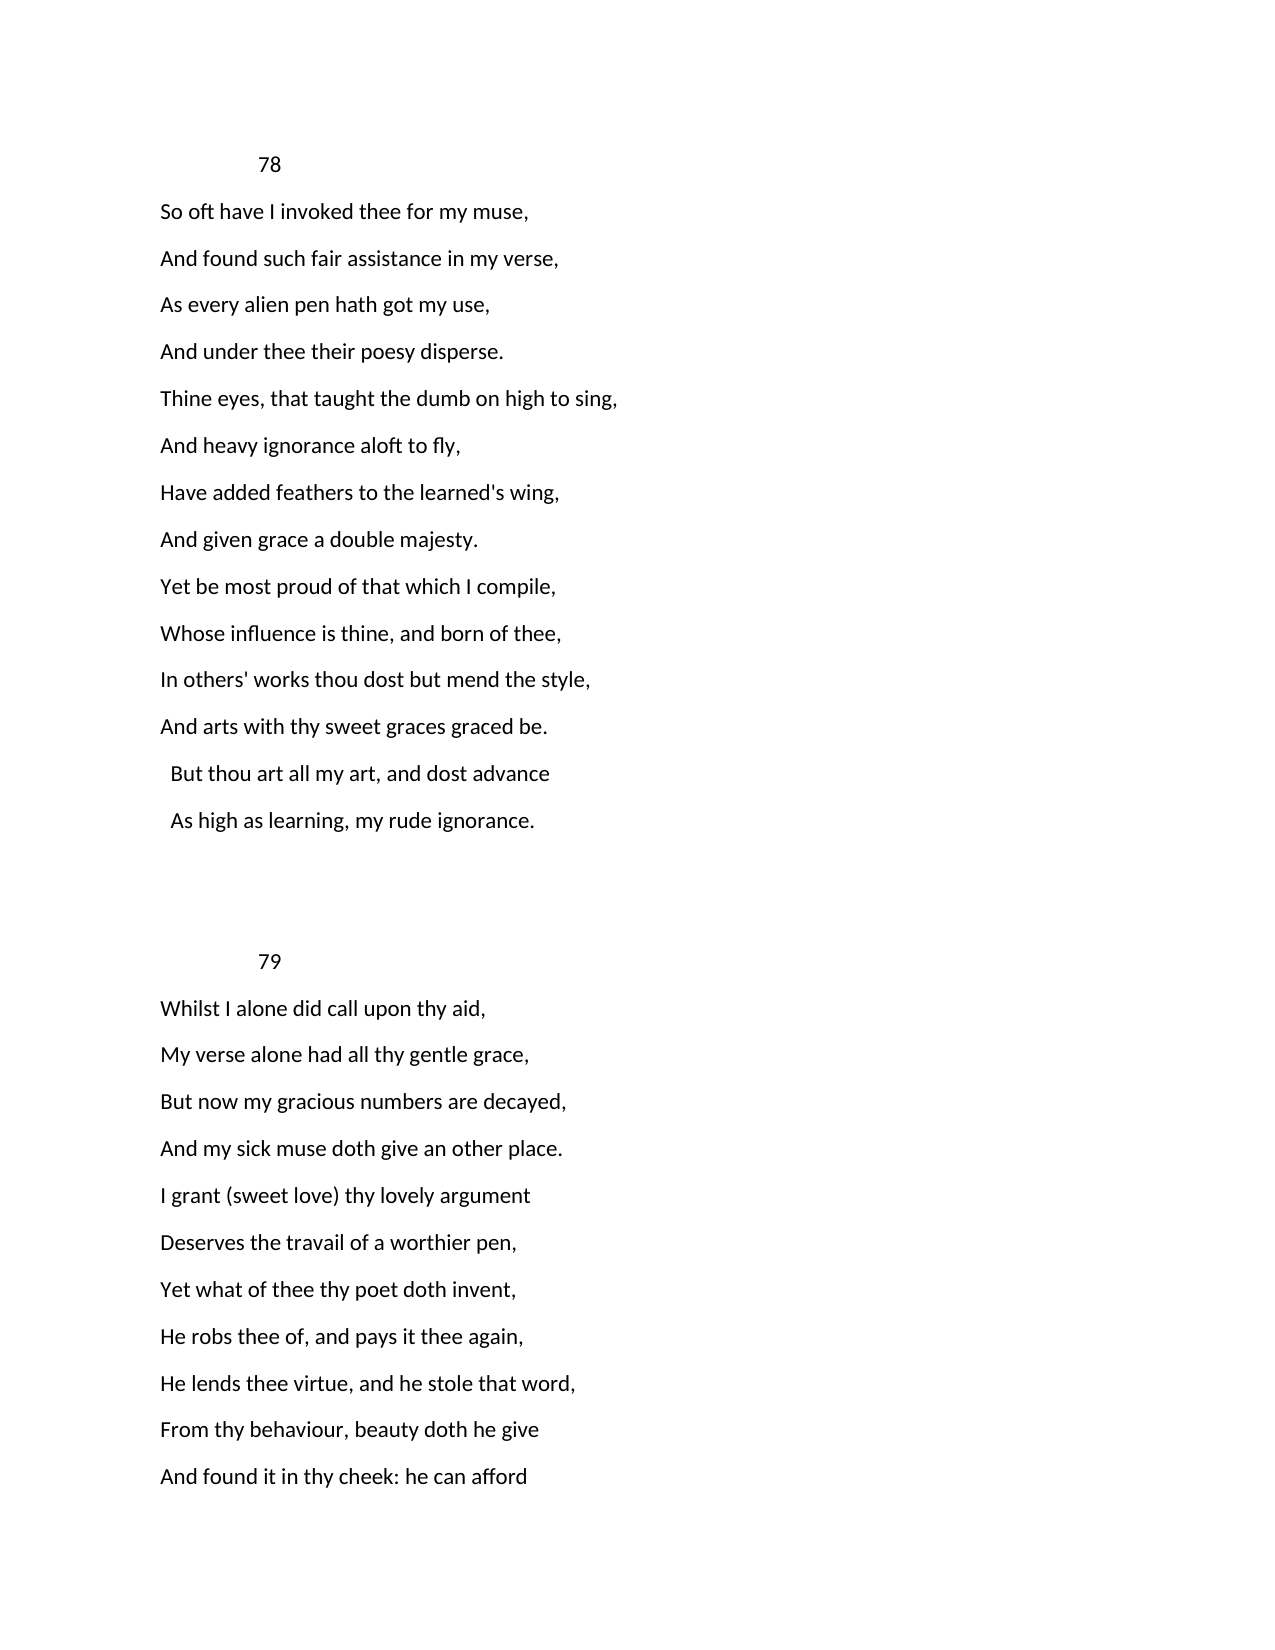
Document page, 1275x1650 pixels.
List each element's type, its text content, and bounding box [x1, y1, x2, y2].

text In others' works thou dost but mend the style, [150, 666, 1125, 694]
text And found it in thy cheek: he can afford [150, 1462, 1125, 1491]
text And arts with thy sweet graces graced be. [150, 712, 1125, 741]
text 78 [150, 150, 1125, 178]
text He lends thee virtue, and he stole that word, [150, 1369, 1125, 1397]
text From thy behaviour, beauty doth he give [150, 1416, 1125, 1444]
text Deserves the travail of a worthier pen, [150, 1228, 1125, 1256]
text Whilst I alone did call upon thy aid, [150, 994, 1125, 1022]
text And given grace a double majesty. [150, 525, 1125, 553]
text 79 [150, 947, 1125, 975]
text Yet what of thee thy poet doth invent, [150, 1275, 1125, 1303]
text As every alien pen hath got my use, [150, 291, 1125, 319]
text And found such fair assistance in my verse, [150, 244, 1125, 272]
text And my sick muse doth give an other place. [150, 1134, 1125, 1162]
text And under thee their poesy disperse. [150, 337, 1125, 366]
text My verse alone had all thy gentle grace, [150, 1041, 1125, 1069]
text As high as learning, my rude ignorance. [150, 806, 1125, 834]
text But now my gracious numbers are decayed, [150, 1087, 1125, 1116]
text So oft have I invoked thee for my muse, [150, 197, 1125, 225]
text I grant (sweet love) thy lovely argument [150, 1181, 1125, 1209]
text But thou art all my art, and dost advance [150, 759, 1125, 787]
text Have added feathers to the learned's wing, [150, 478, 1125, 506]
text Whose influence is thine, and born of thee, [150, 619, 1125, 647]
text Yet be most proud of that which I compile, [150, 572, 1125, 600]
text Thine eyes, that taught the dumb on high to sing, [150, 384, 1125, 412]
text He robs thee of, and pays it thee again, [150, 1322, 1125, 1350]
text And heavy ignorance aloft to fly, [150, 431, 1125, 459]
